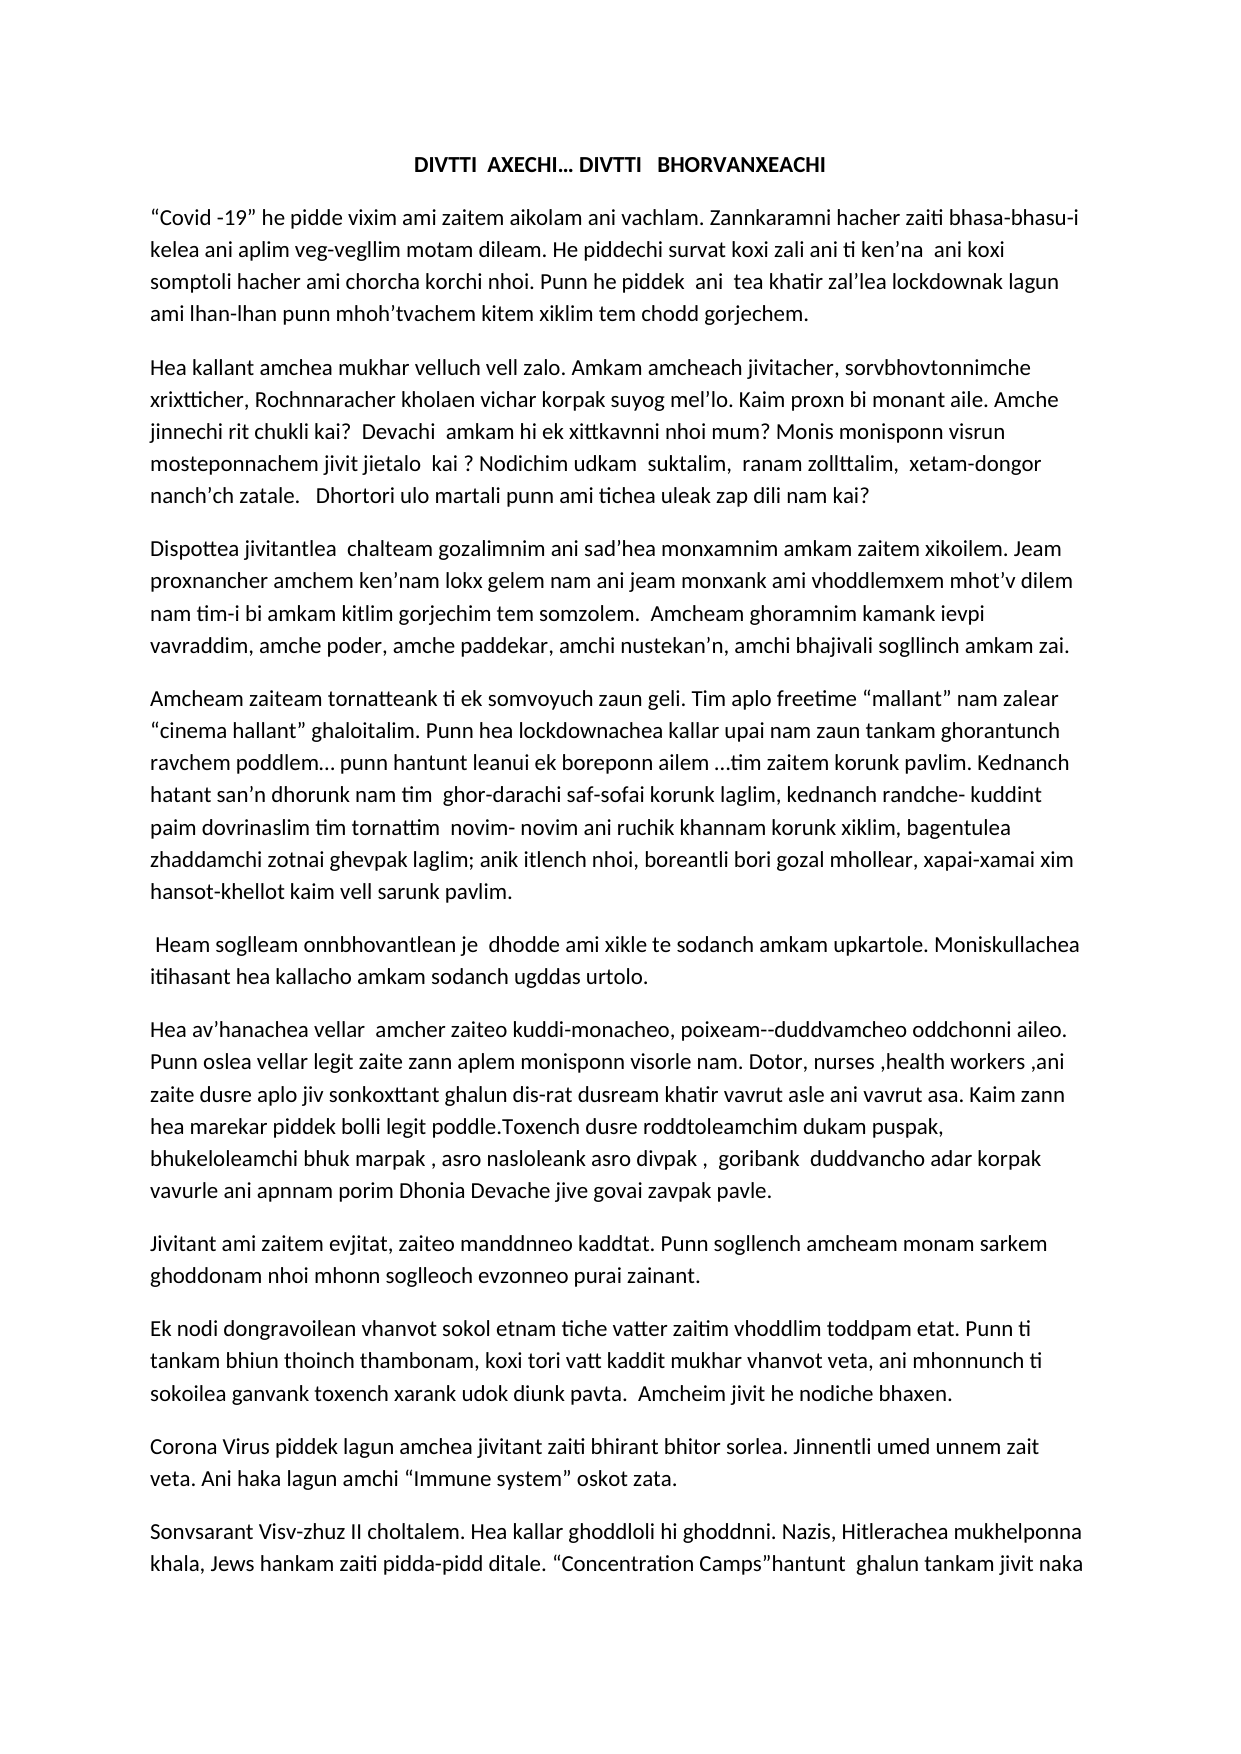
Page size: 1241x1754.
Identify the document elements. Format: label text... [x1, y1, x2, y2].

text Ek nodi dongravoilean vhanvot sokol etnam tiche vatter zaitim vhoddlim toddpam etat. Punn ti tankam bhiun thoinch thambonam, koxi tori vatt kaddit mukhar vhanvot veta, ani mhonnunch ti sokoilea ganvank toxench xarank udok diunk pavta. Amcheim jivit he nodiche bhaxen. [150, 1314, 1090, 1407]
text Heam soglleam onnbhovantlean je dhodde ami xikle te sodanch amkam upkartole. Moniskullachea itihasant hea kallacho amkam sodanch ugddas urtolo. [150, 930, 1090, 990]
text DIVTTI AXECHI… DIVTTI BHORVANXEACHI [150, 150, 1090, 178]
text Hea av’hanachea vellar amcher zaiteo kuddi-monacheo, poixeam--duddvamcheo oddchonni aileo. Punn oslea vellar legit zaite zann aplem monisponn visorle nam. Dotor, nurses ,health workers ,ani zaite dusre aplo jiv sonkoxttant ghalun dis-rat dusream khatir vavrut asle ani vavrut asa. Kaim zann hea marekar piddek bolli legit poddle.Toxench dusre roddtoleamchim dukam puspak, bhukeloleamchi bhuk marpak , asro nasloleank asro divpak , goribank duddvancho adar korpak vavurle ani apnnam porim Dhonia Devache jive govai zavpak pavle. [150, 1015, 1090, 1204]
text “Covid -19” he pidde vixim ami zaitem aikolam ani vachlam. Zannkaramni hacher zaiti bhasa-bhasu-i kelea ani aplim veg-vegllim motam dileam. He piddechi survat koxi zali ani ti ken’na ani koxi somptoli hacher ami chorcha korchi nhoi. Punn he piddek ani tea khatir zal’lea lockdownak lagun ami lhan-lhan punn mhoh’tvachem kitem xiklim tem chodd gorjechem. [150, 203, 1090, 328]
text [150, 1517, 1090, 1577]
text Dispottea jivitantlea chalteam gozalimnim ani sad’hea monxamnim amkam zaitem xikoilem. Jeam proxnancher amchem ken’nam lokx gelem nam ani jeam monxank ami vhoddlemxem mhot’v dilem nam tim-i bi amkam kitlim gorjechim tem somzolem. Amcheam ghoramnim kamank ievpi vavraddim, amche poder, amche paddekar, amchi nustekan’n, amchi bhajivali sogllinch amkam zai. [150, 534, 1090, 659]
text Corona Virus piddek lagun amchea jivitant zaiti bhirant bhitor sorlea. Jinnentli umed unnem zait veta. Ani haka lagun amchi “Immune system” oskot zata. [150, 1432, 1090, 1492]
text Jivitant ami zaitem evjitat, zaiteo manddnneo kaddtat. Punn sogllench amcheam monam sarkem ghoddonam nhoi mhonn soglleoch evzonneo purai zainant. [150, 1229, 1090, 1289]
text Amcheam zaiteam tornatteank ti ek somvoyuch zaun geli. Tim aplo freetime “mallant” nam zalear “cinema hallant” ghaloitalim. Punn hea lockdownachea kallar upai nam zaun tankam ghorantunch ravchem poddlem… punn hantunt leanui ek boreponn ailem …tim zaitem korunk pavlim. Kednanch hatant san’n dhorunk nam tim ghor-darachi saf-sofai korunk laglim, kednanch randche- kuddint paim dovrinaslim tim tornattim novim- novim ani ruchik khannam korunk xiklim, bagentulea zhaddamchi zotnai ghevpak laglim; anik itlench nhoi, boreantli bori gozal mhollear, xapai-xamai xim hansot-khellot kaim vell sarunk pavlim. [150, 684, 1090, 905]
text Hea kallant amchea mukhar velluch vell zalo. Amkam amcheach jivitacher, sorvbhovtonnimche xrixtticher, Rochnnaracher kholaen vichar korpak suyog mel’lo. Kaim proxn bi monant aile. Amche jinnechi rit chukli kai? Devachi amkam hi ek xittkavnni nhoi mum? Monis monisponn visrun mosteponnachem jivit jietalo kai ? Nodichim udkam suktalim, ranam zollttalim, xetam-dongor nanch’ch zatale. Dhortori ulo martali punn ami tichea uleak zap dili nam kai? [150, 353, 1090, 509]
